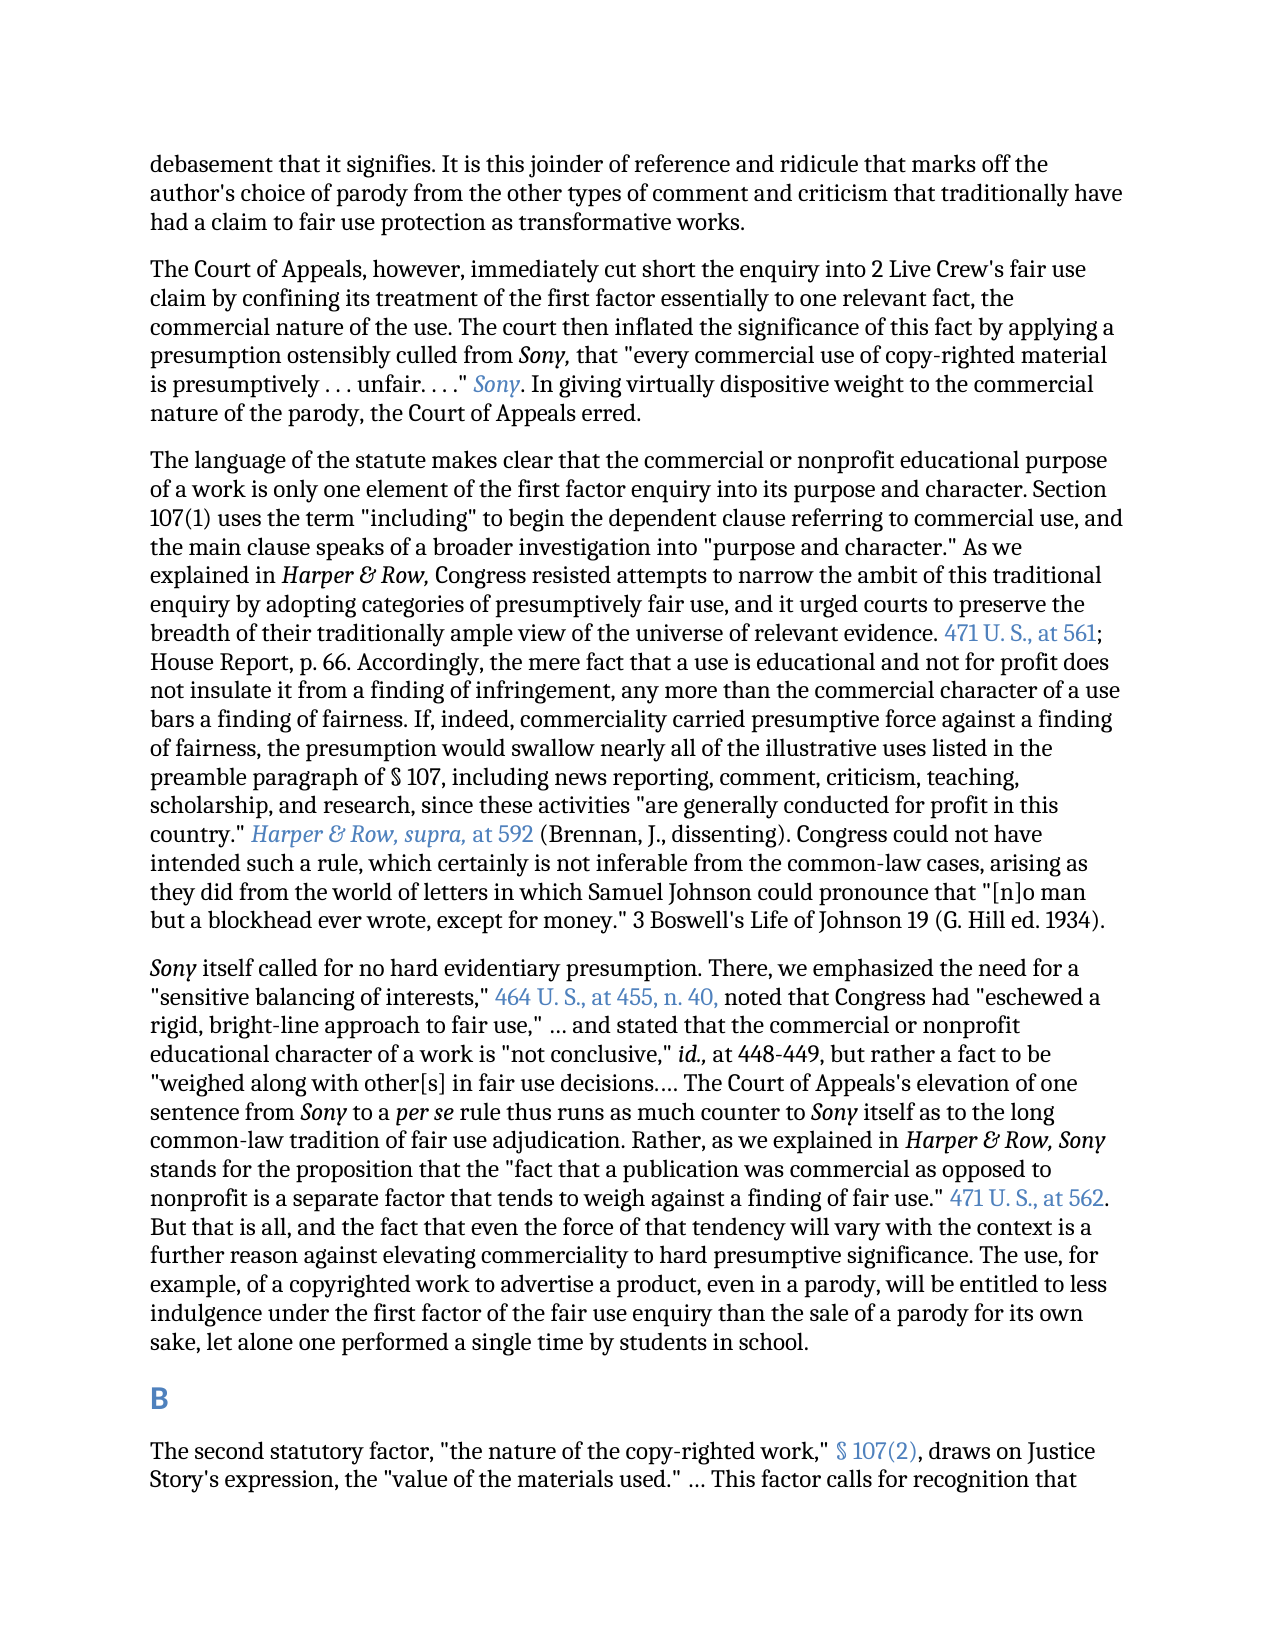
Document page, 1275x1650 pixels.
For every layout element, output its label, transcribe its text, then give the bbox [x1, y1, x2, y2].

text The language of the statute makes clear that the commercial or nonprofit educational purpose of a work is only one element of the first factor enquiry into its purpose and character. Section 107(1) uses the term "including" to begin the dependent clause referring to commercial use, and the main clause speaks of a broader investigation into "purpose and character." As we explained in Harper & Row, Congress resisted attempts to narrow the ambit of this traditional enquiry by adopting categories of presumptively fair use, and it urged courts to preserve the breadth of their traditionally ample view of the universe of relevant evidence. 471 U. S., at 561; House Report, p. 66. Accordingly, the mere fact that a use is educational and not for profit does not insulate it from a finding of infringement, any more than the commercial character of a use bars a finding of fairness. If, indeed, commerciality carried presumptive force against a finding of fairness, the presumption would swallow nearly all of the illustrative uses listed in the preamble paragraph of § 107, including news reporting, comment, criticism, teaching, scholarship, and research, since these activities "are generally conducted for profit in this country." Harper & Row, supra, at 592 (Brennan, J., dissenting). Congress could not have intended such a rule, which certainly is not inferable from the common-law cases, arising as they did from the world of letters in which Samuel Johnson could pronounce that "[n]o man but a blockhead ever wrote, except for money." 3 Boswell's Life of Johnson 19 (G. Hill ed. 1934). [150, 446, 1125, 935]
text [150, 1437, 1125, 1494]
text The Court of Appeals, however, immediately cut short the enquiry into 2 Live Crew's fair use claim by confining its treatment of the first factor essentially to one relevant fact, the commercial nature of the use. The court then inflated the significance of this fact by applying a presumption ostensibly culled from Sony, that "every commercial use of copy-righted material is presumptively . . . unfair. . . ." Sony. In giving virtually dispositive weight to the commercial nature of the parody, the Court of Appeals erred. [150, 255, 1125, 427]
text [150, 150, 1125, 236]
text Sony itself called for no hard evidentiary presumption. There, we emphasized the need for a "sensitive balancing of interests," 464 U. S., at 455, n. 40, noted that Congress had "eschewed a rigid, bright-line approach to fair use," … and stated that the commercial or nonprofit educational character of a work is "not conclusive," id., at 448-449, but rather a fact to be "weighed along with other[s] in fair use decisions.… The Court of Appeals's elevation of one sentence from Sony to a per se rule thus runs as much counter to Sony itself as to the long common-law tradition of fair use adjudication. Rather, as we explained in Harper & Row, Sony stands for the proposition that the "fact that a publication was commercial as opposed to nonprofit is a separate factor that tends to weigh against a finding of fair use." 471 U. S., at 562. But that is all, and the fact that even the force of that tendency will vary with the context is a further reason against elevating commerciality to hard presumptive significance. The use, for example, of a copyrighted work to advertise a product, even in a parody, will be entitled to less indulgence under the first factor of the fair use enquiry than the sale of a parody for its own sake, let alone one performed a single time by students in school. [150, 954, 1125, 1356]
subtitle B [150, 1377, 1125, 1418]
